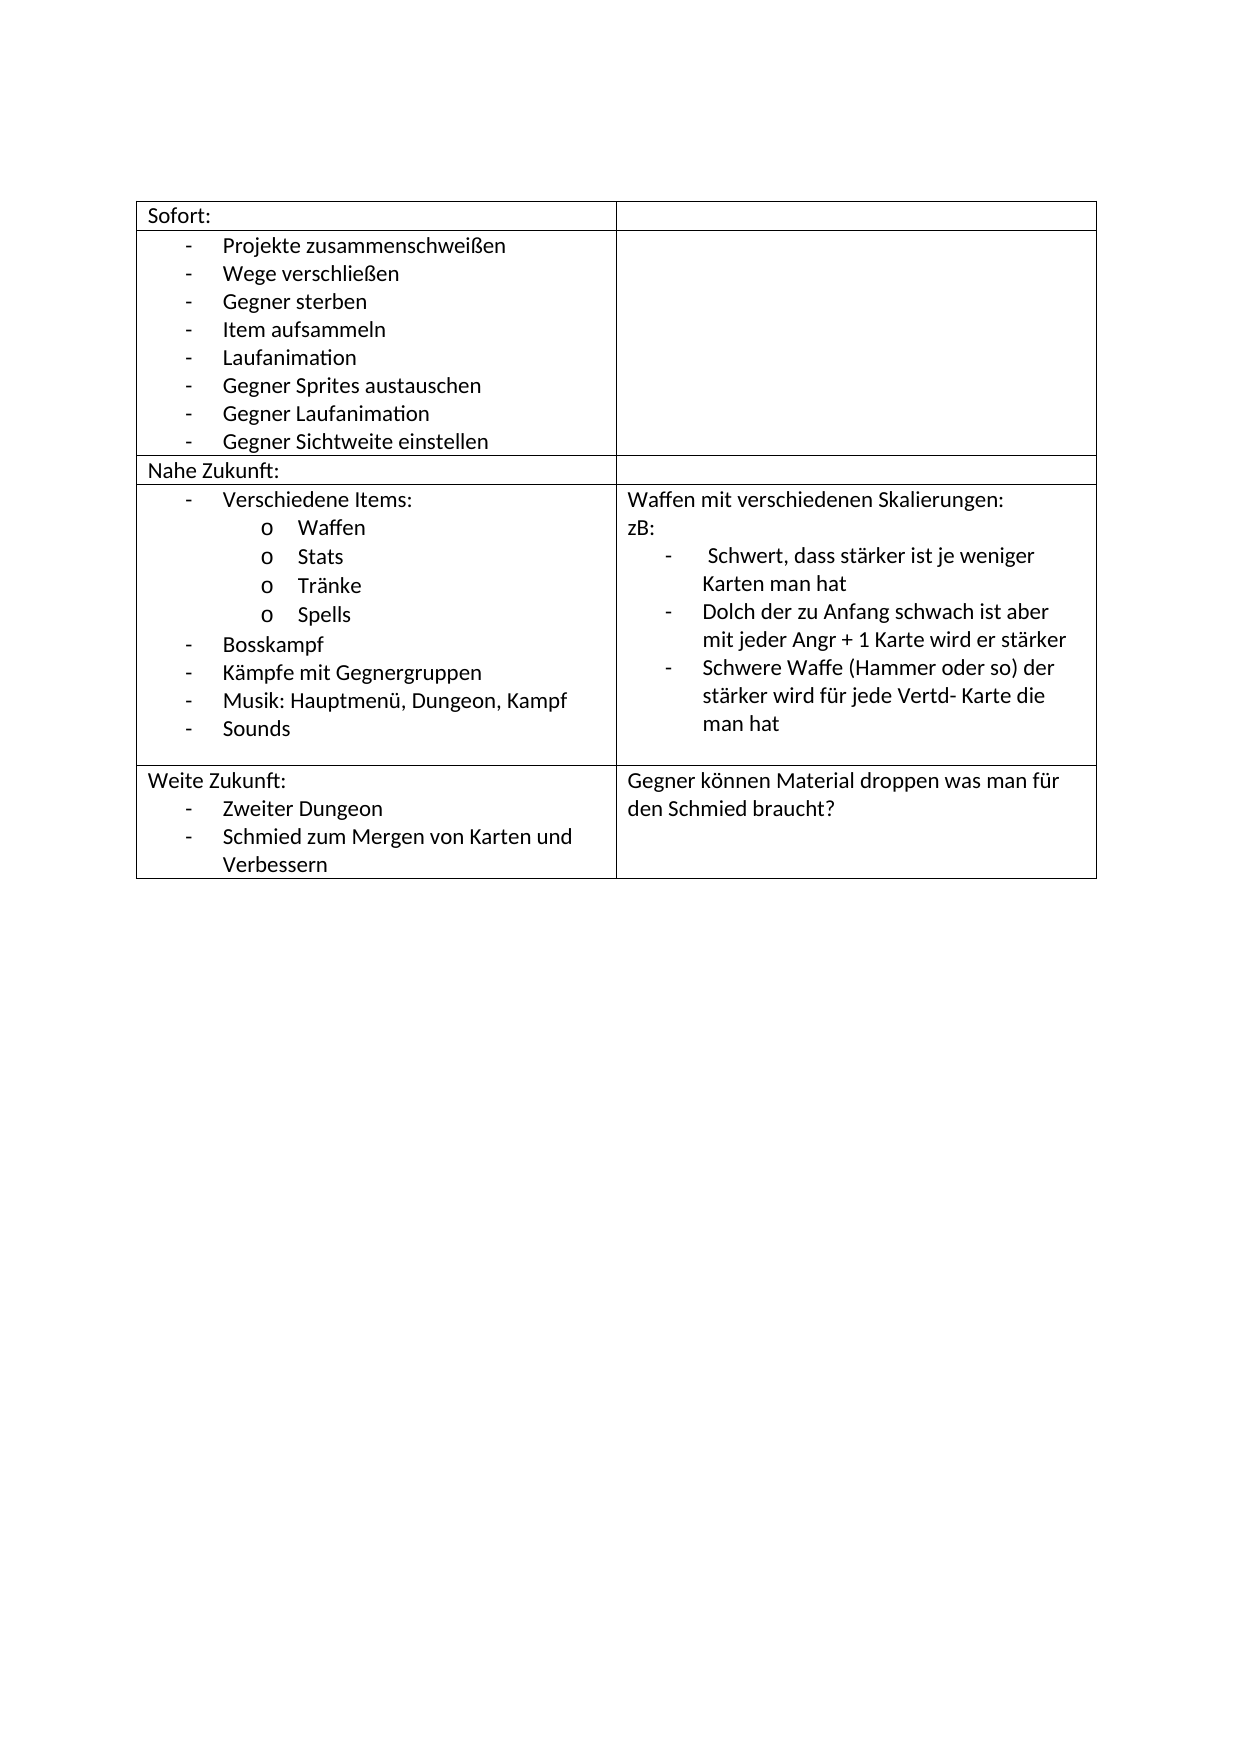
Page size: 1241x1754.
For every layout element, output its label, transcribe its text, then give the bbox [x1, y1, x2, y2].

table_cell Weite Zukunft: Zweiter Dungeon Schmied zum Mergen von Karten und Verbessern [137, 766, 616, 878]
table_header Sofort: [137, 202, 616, 230]
table_cell Gegner können Material droppen was man für den Schmied braucht? [617, 766, 1096, 878]
table_cell Projekte zusammenschweißen Wege verschließen Gegner sterben Item aufsammeln Laufanimation Gegner Sprites austauschen Gegner Laufanimation Gegner Sichtweite einstellen [137, 231, 616, 455]
table_cell Verschiedene Items: Waffen Stats Tränke Spells Bosskampf Kämpfe mit Gegnergruppen Musik: Hauptmenü, Dungeon, Kampf Sounds [137, 485, 616, 765]
table_cell Nahe Zukunft: [137, 456, 616, 484]
table_header [617, 202, 1096, 230]
table_cell Waffen mit verschiedenen Skalierungen: zB: Schwert, dass stärker ist je weniger Karten man hat Dolch der zu Anfang schwach ist aber mit jeder Angr + 1 Karte wird er stärker Schwere Waffe (Hammer oder so) der stärker wird für jede Vertd- Karte die man hat [617, 485, 1096, 765]
table_cell [617, 231, 1096, 455]
table_cell [617, 456, 1096, 484]
